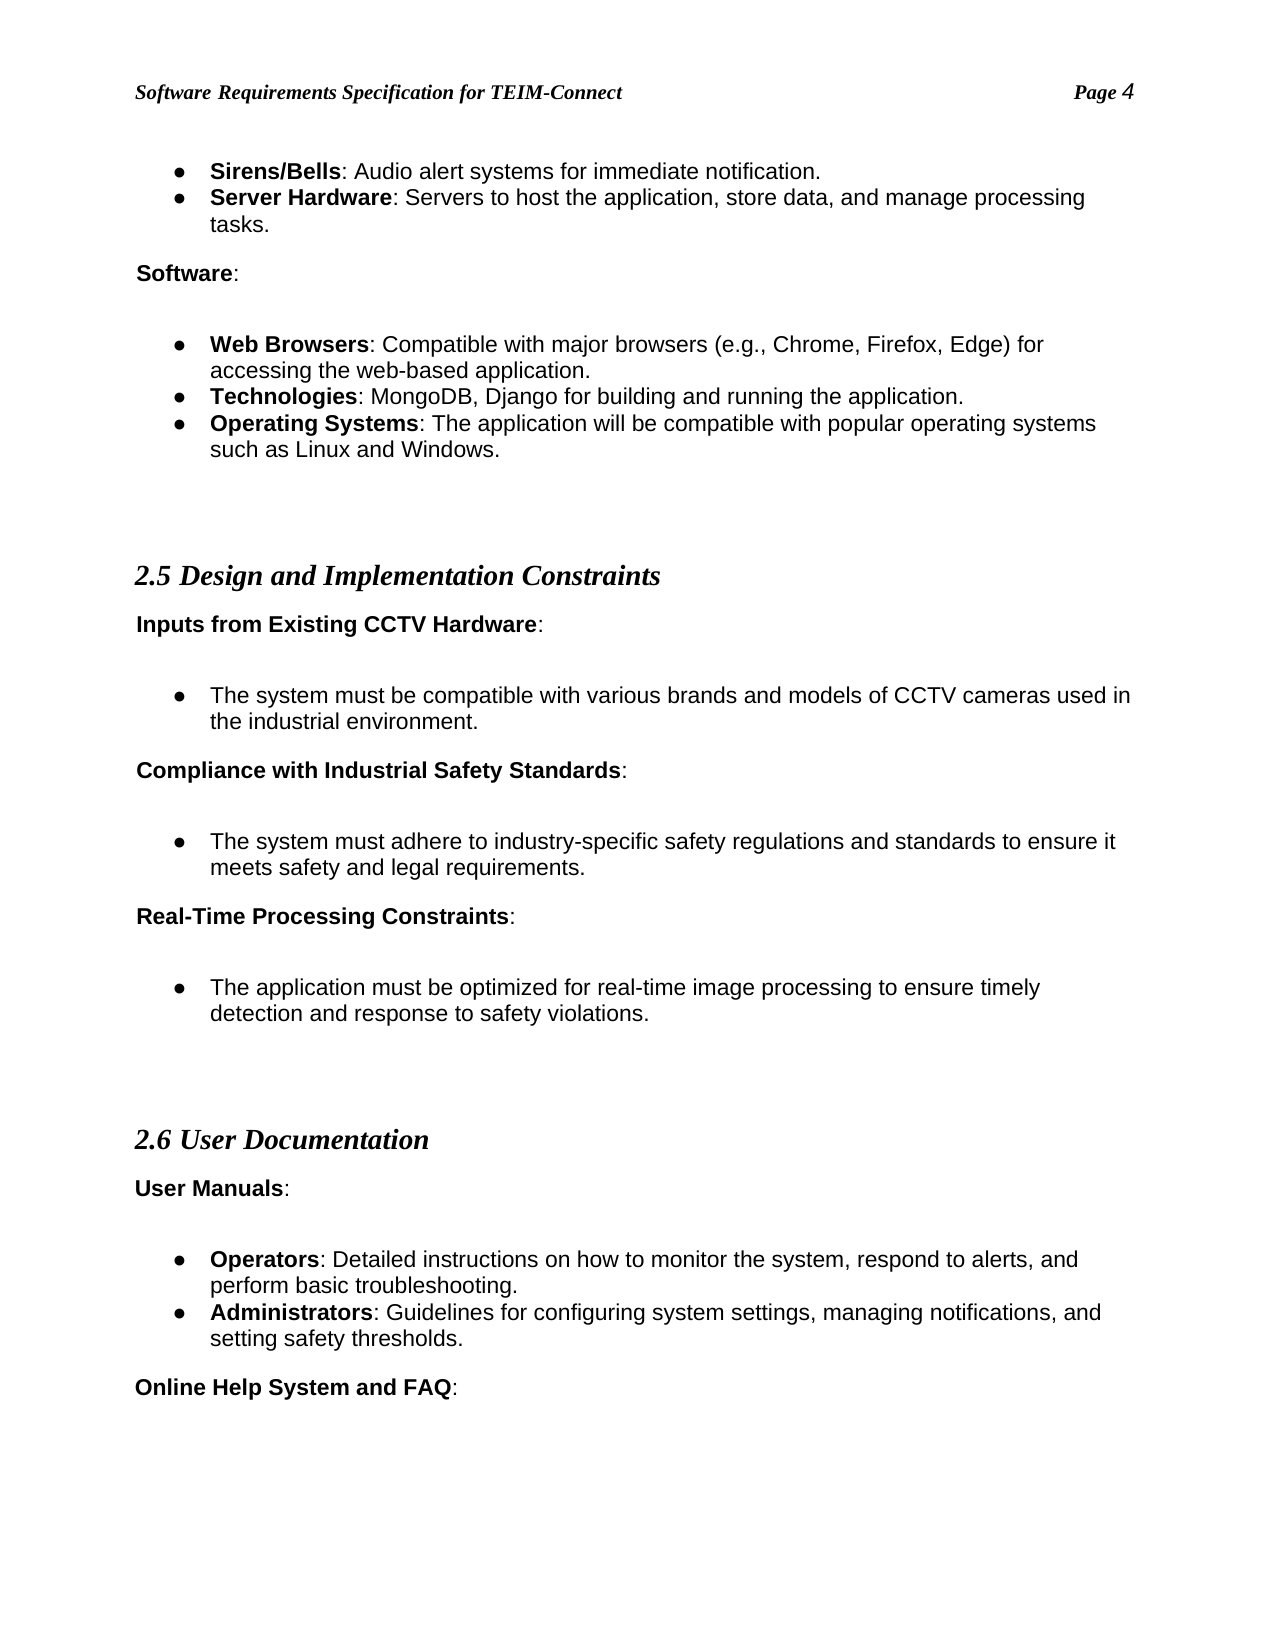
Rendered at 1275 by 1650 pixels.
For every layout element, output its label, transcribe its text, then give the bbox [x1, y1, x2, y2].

subtitle 2.6 User Documentation [134, 1122, 1140, 1156]
list Administrators: Guidelines for configuring system settings, managing notifications, and setting safety thresholds. [172, 1299, 1140, 1351]
text User Manuals: [134, 1178, 1140, 1202]
text Compliance with Industrial Safety Standards: [136, 759, 1140, 783]
list Operators: Detailed instructions on how to monitor the system, respond to alerts, and perform basic troubleshooting. [172, 1246, 1140, 1299]
subtitle 2.5 Design and Implementation Constraints [134, 558, 1140, 591]
list The application must be optimized for real-time image processing to ensure timely detection and response to safety violations. [172, 974, 1140, 1027]
list Server Hardware: Servers to host the application, store data, and manage processing tasks. [172, 184, 1140, 237]
list Technologies: MongoDB, Django for building and running the application. [172, 383, 1140, 409]
text Software: [136, 262, 1140, 286]
list Operating Systems: The application will be compatible with popular operating systems such as Linux and Windows. [172, 409, 1140, 462]
text Real-Time Processing Constraints: [136, 906, 1140, 930]
list Web Browsers: Compatible with major browsers (e.g., Chrome, Firefox, Edge) for accessing the web-based application. [172, 331, 1140, 383]
text Inputs from Existing CCTV Hardware: [136, 613, 1140, 637]
list Sirens/Bells: Audio alert systems for immediate notification. [172, 158, 1140, 184]
list The system must be compatible with various brands and models of CCTV cameras used in the industrial environment. [172, 682, 1140, 734]
text Online Help System and FAQ: [134, 1376, 1140, 1401]
list The system must adhere to industry-specific safety regulations and standards to ensure it meets safety and legal requirements. [172, 828, 1140, 881]
